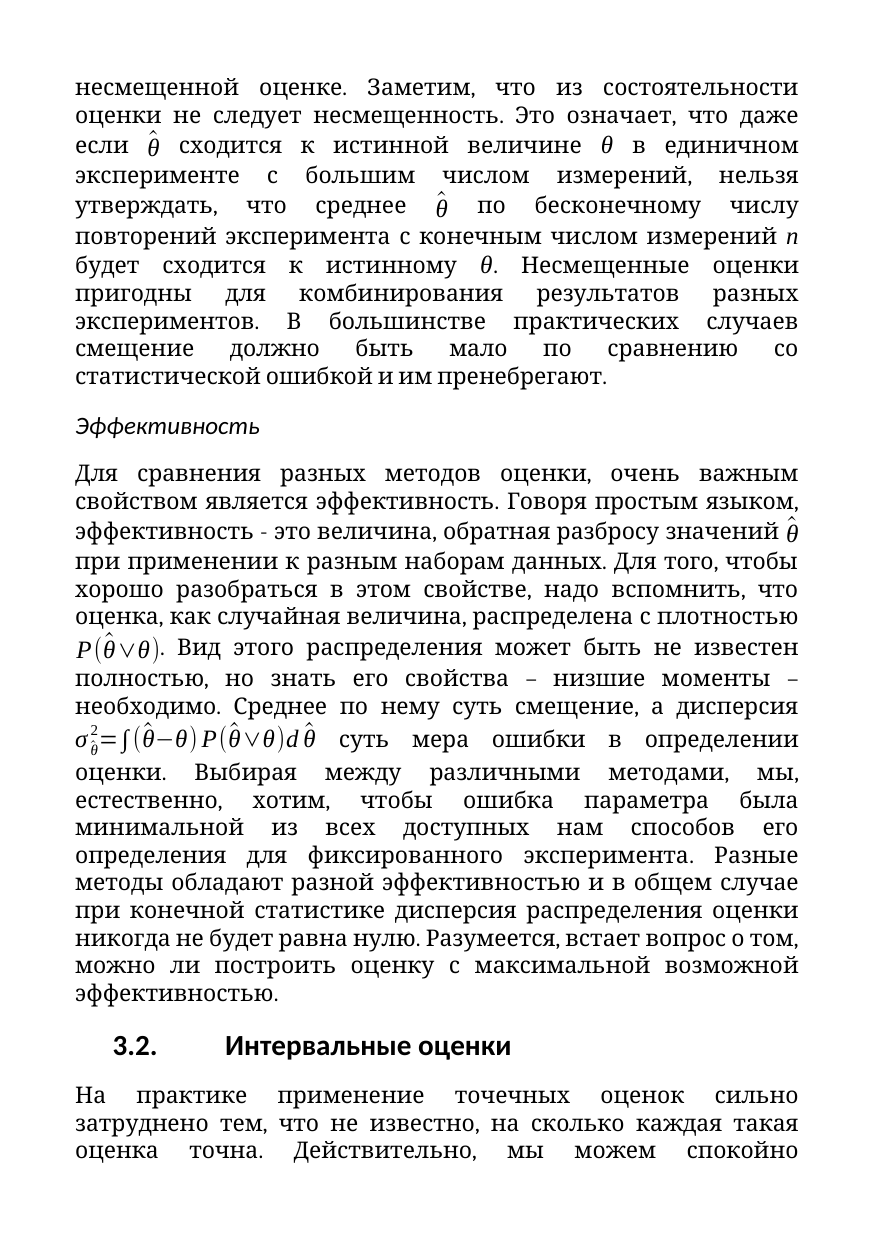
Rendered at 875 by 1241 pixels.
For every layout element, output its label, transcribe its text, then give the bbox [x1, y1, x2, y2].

subtitle Эффективность [75, 410, 799, 441]
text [75, 75, 799, 390]
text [75, 1083, 799, 1165]
subtitle Интервальные оценки [112, 1027, 799, 1063]
text Для сравнения разных методов оценки, очень важным свойством является эффективность. Говоря простым языком, эффективность - это величина, обратная разбросу значений при применении к разным наборам данных. Для того, чтобы хорошо разобраться в этом свойстве, надо вспомнить, что оценка, как случайная величина, распределена с плотностью . Вид этого распределения может быть не известен полностью, но знать его свойства – низшие моменты – необходимо. Среднее по нему суть смещение, а дисперсия суть мера ошибки в определении оценки. Выбирая между различными методами, мы, естественно, хотим, чтобы ошибка параметра была минимальной из всех доступных нам способов его определения для фиксированного эксперимента. Разные методы обладают разной эффективностью и в общем случае при конечной статистике дисперсия распределения оценки никогда не будет равна нулю. Разумеется, встает вопрос о том, можно ли построить оценку с максимальной возможной эффективностью. [75, 461, 799, 1007]
